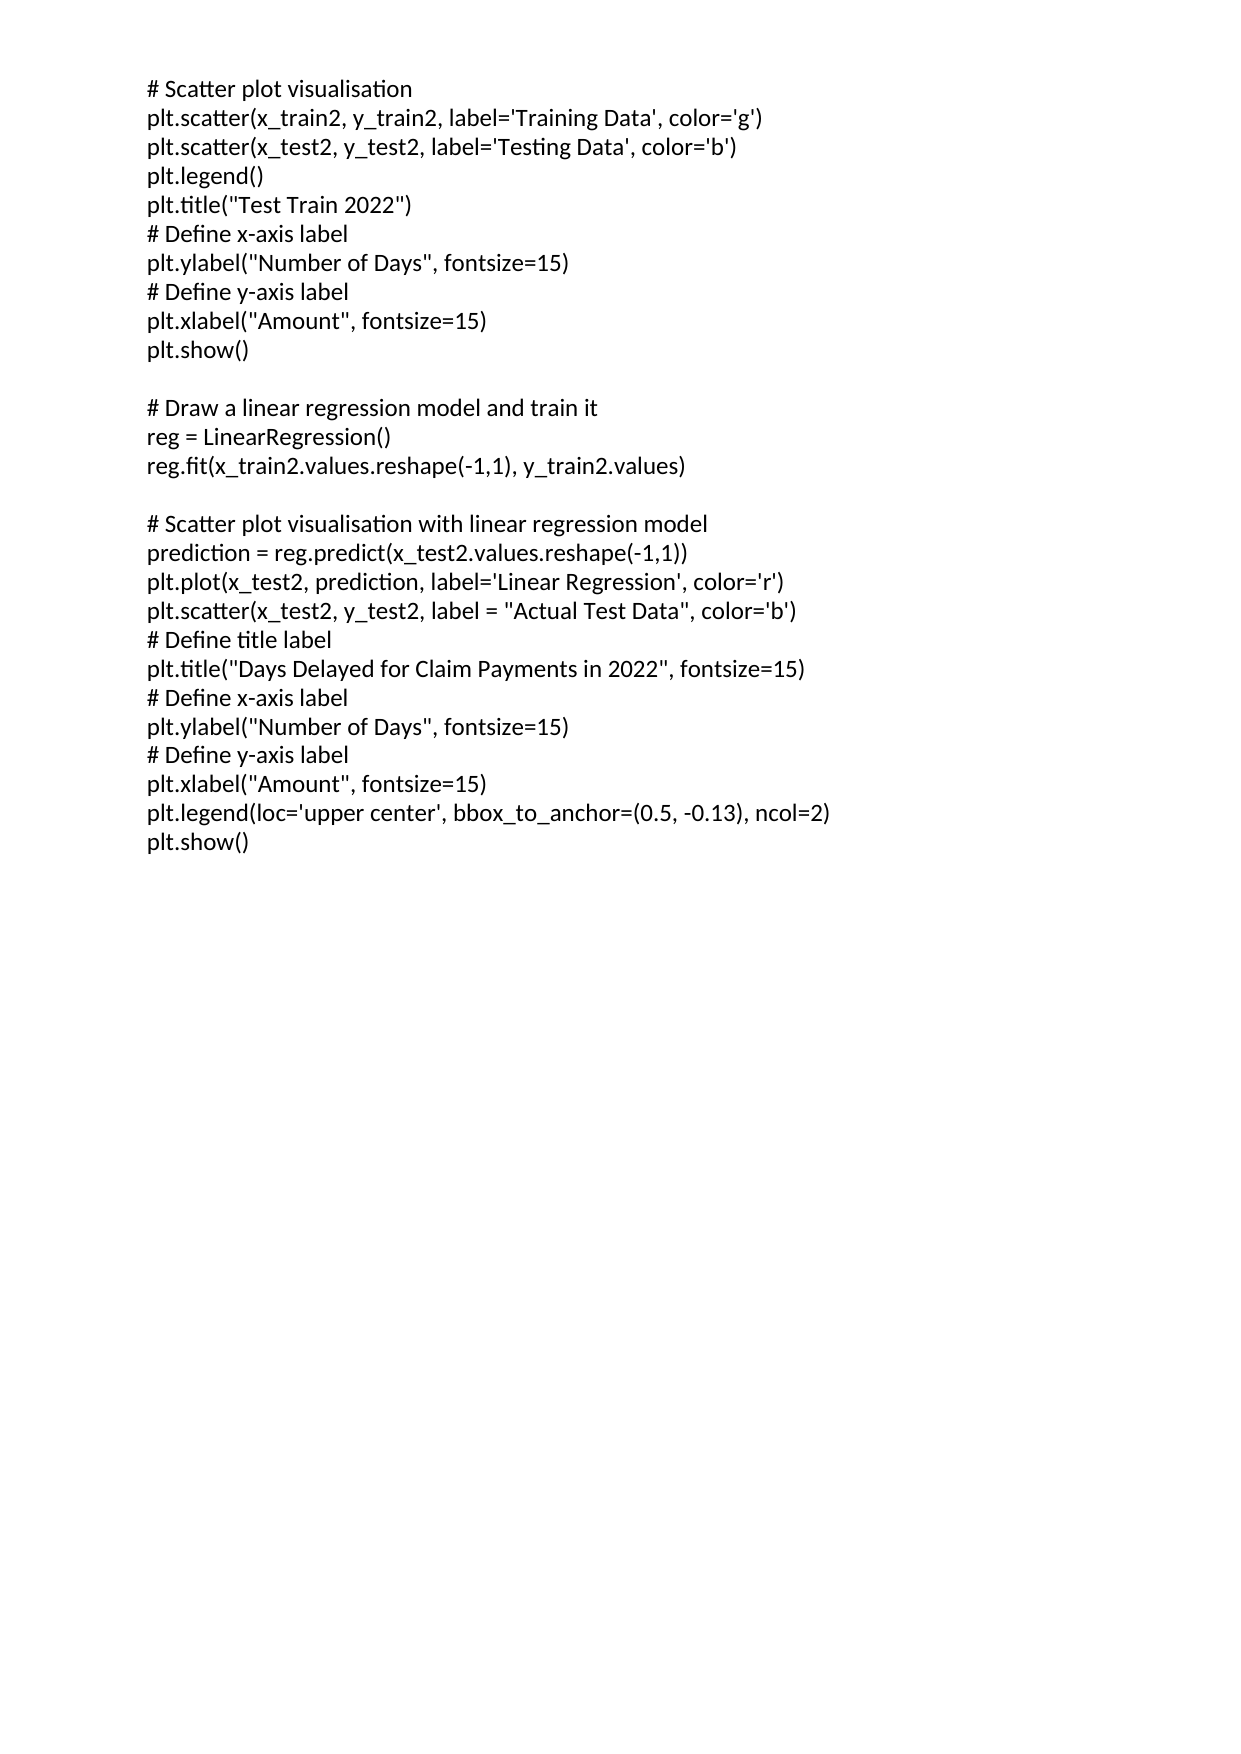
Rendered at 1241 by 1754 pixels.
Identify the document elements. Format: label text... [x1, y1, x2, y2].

text plt.scatter(x_train2, y_train2, label='Training Data', color='g') [147, 104, 1094, 133]
text plt.ylabel("Number of Days", fontsize=15) [147, 712, 1094, 741]
text # Define y-axis label [147, 278, 1094, 306]
text # Define y-axis label [147, 741, 1094, 770]
text plt.xlabel("Amount", fontsize=15) [147, 770, 1094, 799]
text plt.scatter(x_test2, y_test2, label='Testing Data', color='b') [147, 133, 1094, 162]
text plt.title("Test Train 2022") [147, 191, 1094, 219]
text # Define x-axis label [147, 683, 1094, 712]
text reg.fit(x_train2.values.reshape(-1,1), y_train2.values) [147, 451, 1094, 480]
text # Draw a linear regression model and train it [147, 393, 1094, 422]
text # Scatter plot visualisation with linear regression model [147, 509, 1094, 538]
text plt.legend(loc='upper center', bbox_to_anchor=(0.5, -0.13), ncol=2) [147, 799, 1094, 828]
text plt.title("Days Delayed for Claim Payments in 2022", fontsize=15) [147, 654, 1094, 683]
text # Define x-axis label [147, 220, 1094, 248]
text # Define title label [147, 625, 1094, 654]
text plt.scatter(x_test2, y_test2, label = "Actual Test Data", color='b') [147, 596, 1094, 625]
text prediction = reg.predict(x_test2.values.reshape(-1,1)) [147, 538, 1094, 567]
text plt.ylabel("Number of Days", fontsize=15) [147, 249, 1094, 277]
text plt.xlabel("Amount", fontsize=15) [147, 307, 1094, 335]
text plt.legend() [147, 162, 1094, 191]
text # Scatter plot visualisation [147, 75, 1094, 104]
text reg = LinearRegression() [147, 422, 1094, 451]
text plt.plot(x_test2, prediction, label='Linear Regression', color='r') [147, 567, 1094, 596]
text plt.show() [147, 828, 1094, 857]
text plt.show() [147, 336, 1094, 364]
